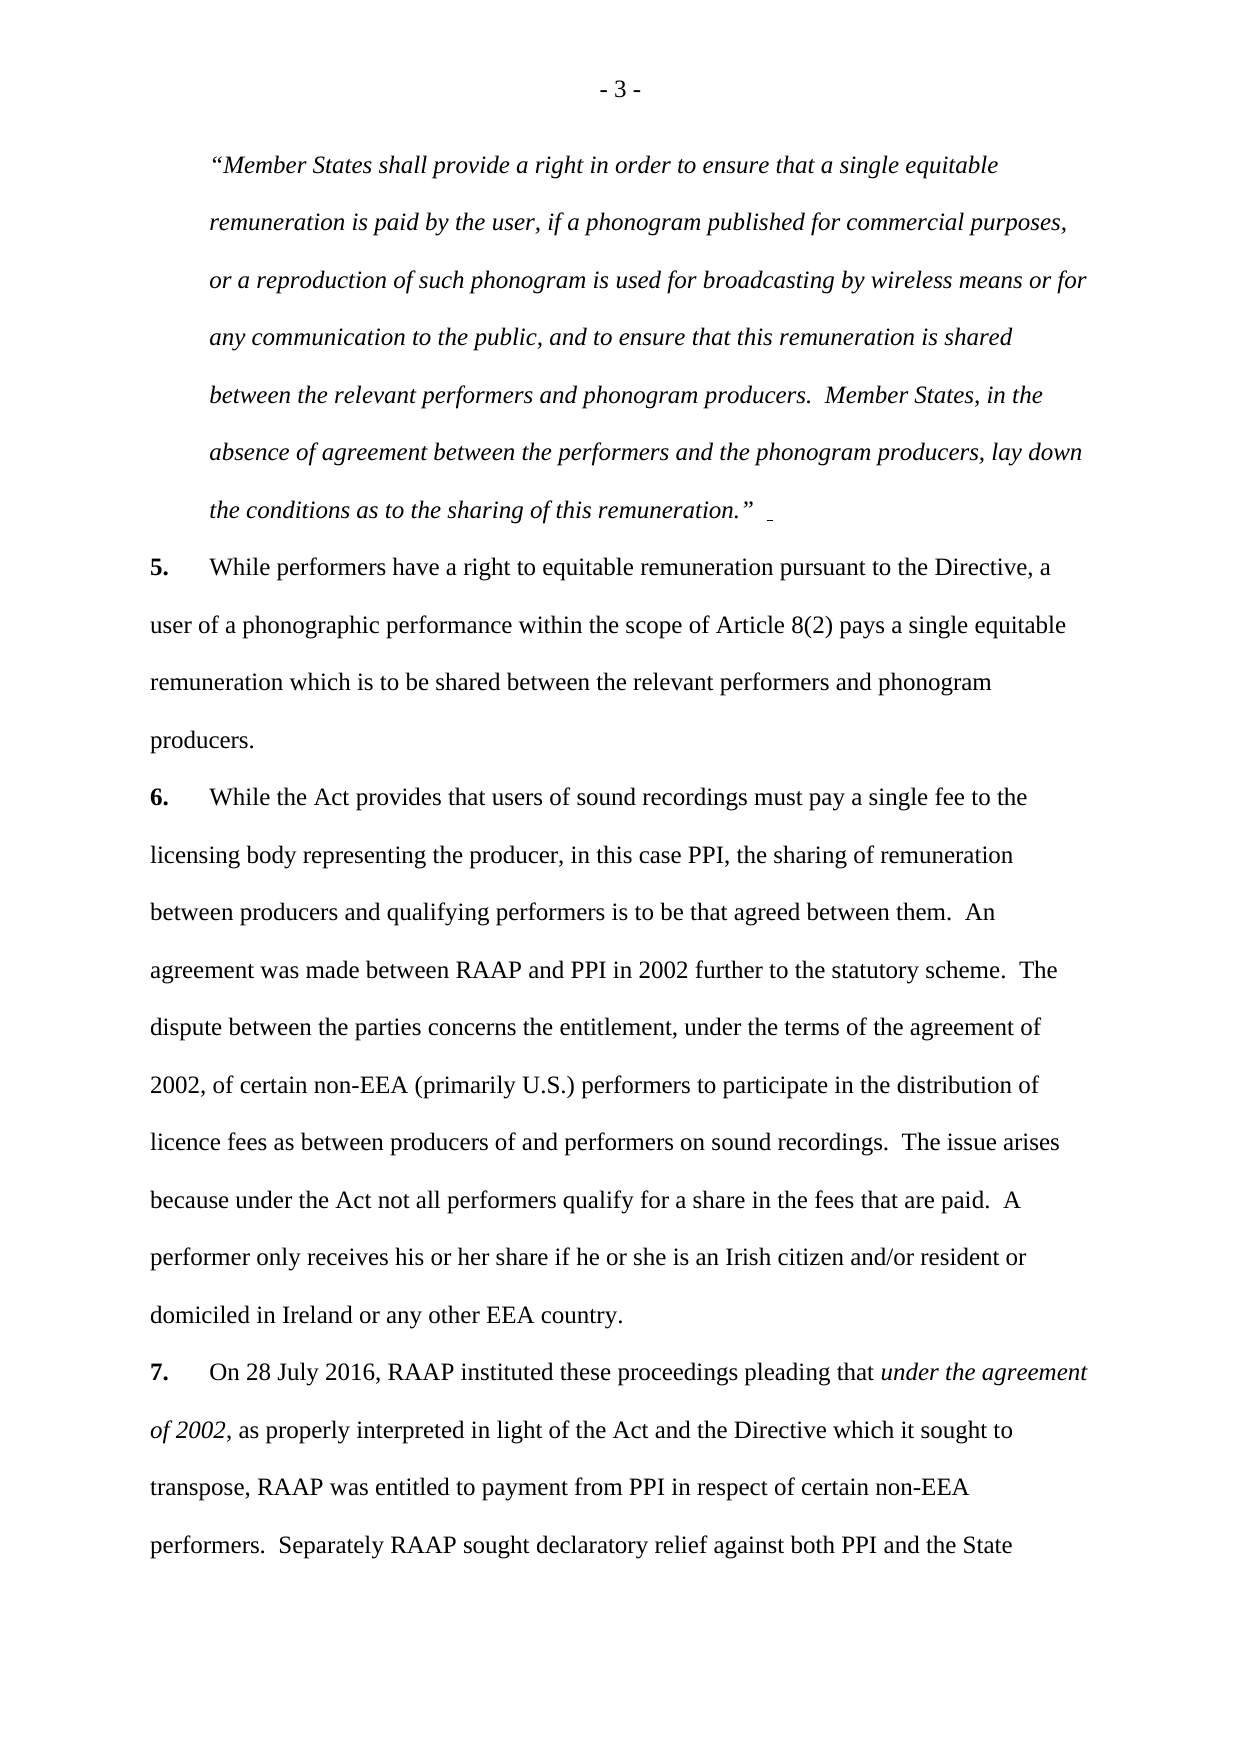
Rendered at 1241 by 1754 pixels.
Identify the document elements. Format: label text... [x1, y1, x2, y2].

list “Member States shall provide a right in order to ensure that a single equitable remuneration is paid by the user, if a phonogram published for commercial purposes, or a reproduction of such phonogram is used for broadcasting by wireless means or for any communication to the public, and to ensure that this remuneration is shared between the relevant performers and phonogram producers. Member States, in the absence of agreement between the performers and the phonogram producers, lay down the conditions as to the sharing of this remuneration.” [209, 150, 1090, 524]
list While the Act provides that users of sound recordings must pay a single fee to the licensing body representing the producer, in this case PPI, the sharing of remuneration between producers and qualifying performers is to be that agreed between them. An agreement was made between RAAP and PPI in 2002 further to the statutory scheme. The dispute between the parties concerns the entitlement, under the terms of the agreement of 2002, of certain non-EEA (primarily U.S.) performers to participate in the distribution of licence fees as between producers of and performers on sound recordings. The issue arises because under the Act not all performers qualify for a share in the fees that are paid. A performer only receives his or her share if he or she is an Irish citizen and/or resident or domiciled in Ireland or any other EEA country. [150, 782, 1090, 1329]
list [150, 1357, 1090, 1559]
list While performers have a right to equitable remuneration pursuant to the Directive, a user of a phonographic performance within the scope of Article 8(2) pays a single equitable remuneration which is to be shared between the relevant performers and phonogram producers. [150, 552, 1090, 754]
